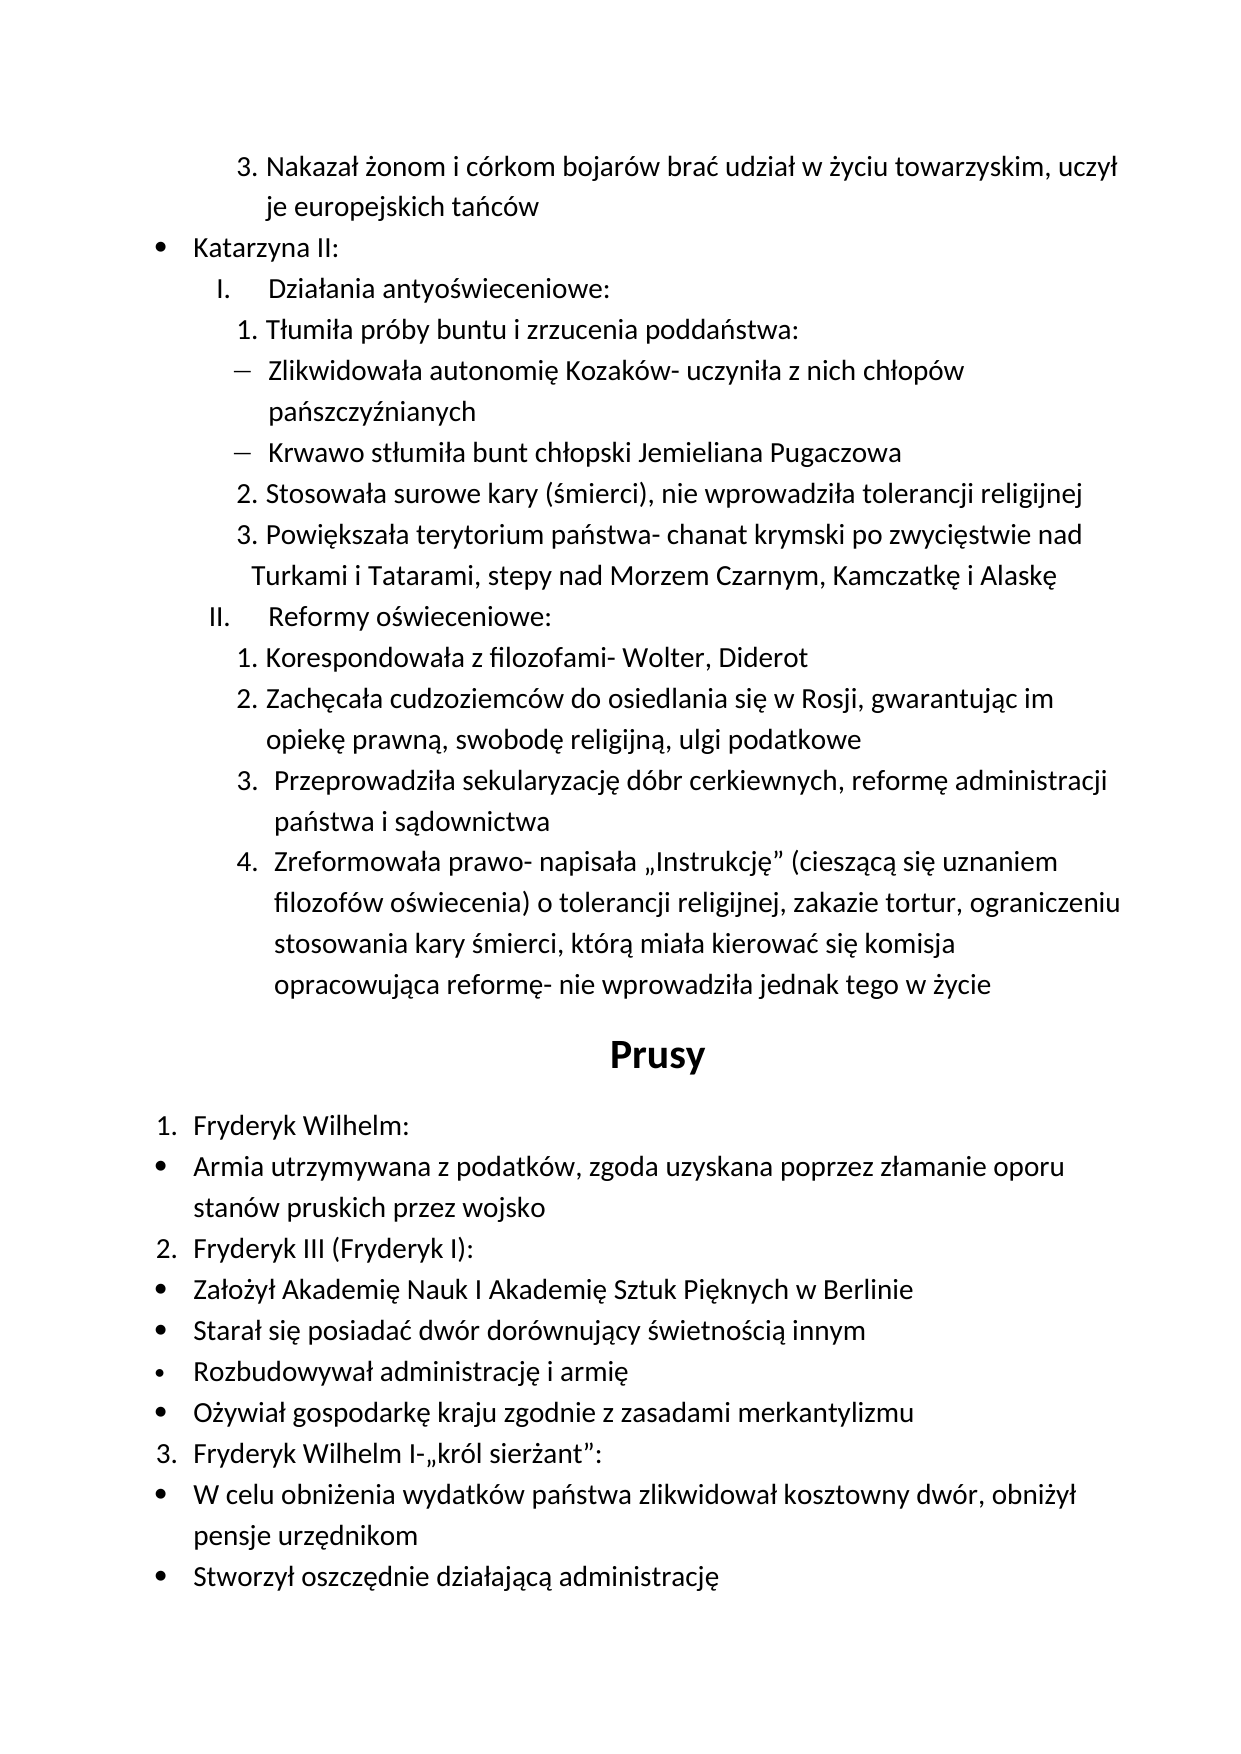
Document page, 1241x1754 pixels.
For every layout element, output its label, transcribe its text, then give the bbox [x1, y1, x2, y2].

list Przeprowadziła sekularyzację dóbr cerkiewnych, reformę administracji państwa i sądownictwa [236, 762, 1122, 838]
list Korespondowała z filozofami- Wolter, Diderot [236, 639, 1122, 674]
list Katarzyna II: [156, 229, 1122, 265]
list Armia utrzymywana z podatków, zgoda uzyskana poprzez złamanie oporu stanów pruskich przez wojsko [156, 1148, 1122, 1225]
list Tłumiła próby buntu i zrzucenia poddaństwa: [236, 311, 1122, 347]
list Rozbudowywał administrację i armię [156, 1353, 1122, 1389]
list Krwawo stłumiła bunt chłopski Jemieliana Pugaczowa [231, 434, 1122, 470]
list Zreformowała prawo- napisała „Instrukcję” (cieszącą się uznaniem filozofów oświecenia) o tolerancji religijnej, zakazie tortur, ograniczeniu stosowania kary śmierci, którą miała kierować się komisja opracowująca reformę- nie wprowadziła jednak tego w życie [236, 843, 1122, 1002]
list Powiększała terytorium państwa- chanat krymski po zwycięstwie nad Turkami i Tatarami, stepy nad Morzem Czarnym, Kamczatkę i Alaskę [236, 516, 1122, 593]
list Fryderyk Wilhelm I-„król sierżant”: [156, 1435, 1122, 1471]
list Nakazał żonom i córkom bojarów brać udział w życiu towarzyskim, uczył je europejskich tańców [236, 148, 1122, 224]
list Działania antyoświeceniowe: [231, 270, 1122, 306]
list Stworzył oszczędnie działającą administrację [156, 1558, 1122, 1593]
list Zachęcała cudzoziemców do osiedlania się w Rosji, gwarantując im opiekę prawną, swobodę religijną, ulgi podatkowe [236, 680, 1122, 756]
list W celu obniżenia wydatków państwa zlikwidował kosztowny dwór, obniżył pensje urzędnikom [156, 1476, 1122, 1552]
list Reformy oświeceniowe: [231, 598, 1122, 633]
list Ożywiał gospodarkę kraju zgodnie z zasadami merkantylizmu [156, 1394, 1122, 1429]
list Zlikwidowała autonomię Kozaków- uczyniła z nich chłopów pańszczyźnianych [231, 352, 1122, 429]
list Fryderyk III (Fryderyk I): [156, 1230, 1122, 1266]
list Starał się posiadać dwór dorównujący świetnością innym [156, 1312, 1122, 1348]
text Prusy [193, 1028, 1122, 1079]
list Założył Akademię Nauk I Akademię Sztuk Pięknych w Berlinie [156, 1271, 1122, 1307]
list Stosowała surowe kary (śmierci), nie wprowadziła tolerancji religijnej [236, 475, 1122, 511]
list Fryderyk Wilhelm: [156, 1107, 1122, 1143]
